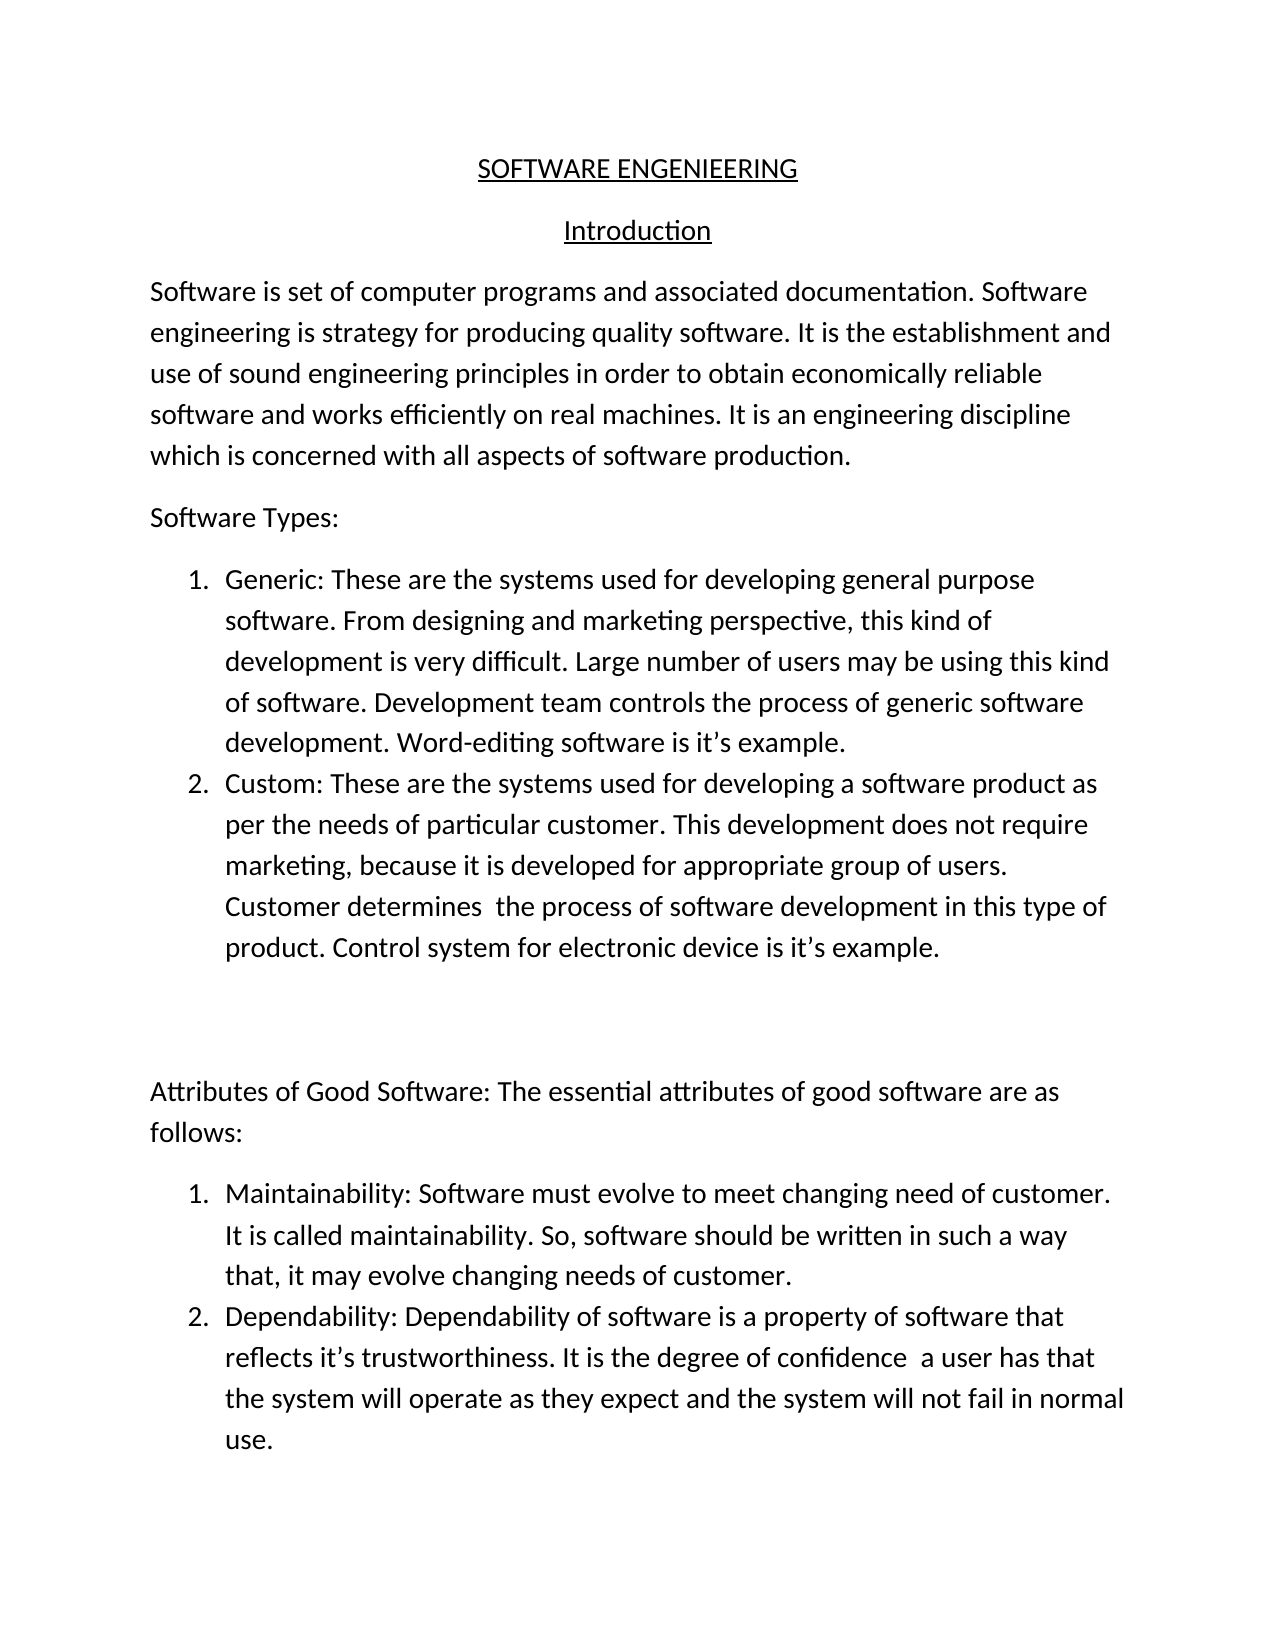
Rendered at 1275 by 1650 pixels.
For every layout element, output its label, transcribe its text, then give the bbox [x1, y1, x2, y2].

list Dependability: Dependability of software is a property of software that reflects it’s trustworthiness. It is the degree of confidence a user has that the system will operate as they expect and the system will not fail in normal use. [187, 1298, 1125, 1457]
text Attributes of Good Software: The essential attributes of good software are as follows: [150, 1073, 1125, 1149]
list Maintainability: Software must evolve to meet changing need of customer. It is called maintainability. So, software should be written in such a way that, it may evolve changing needs of customer. [187, 1176, 1125, 1293]
text Introduction [150, 212, 1125, 247]
text Software is set of computer programs and associated documentation. Software engineering is strategy for producing quality software. It is the establishment and use of sound engineering principles in order to obtain economically reliable software and works efficiently on real machines. It is an engineering discipline which is concerned with all aspects of software production. [150, 273, 1125, 473]
text Software Types: [150, 499, 1125, 535]
list Custom: These are the systems used for developing a software product as per the needs of particular customer. This development does not require marketing, because it is developed for appropriate group of users. Customer determines the process of software development in this type of product. Control system for electronic device is it’s example. [187, 766, 1125, 965]
list Generic: These are the systems used for developing general purpose software. From designing and marketing perspective, this kind of development is very difficult. Large number of users may be using this kind of software. Development team controls the process of generic software development. Word-editing software is it’s example. [187, 561, 1125, 760]
text SOFTWARE ENGENIEERING [150, 150, 1125, 186]
